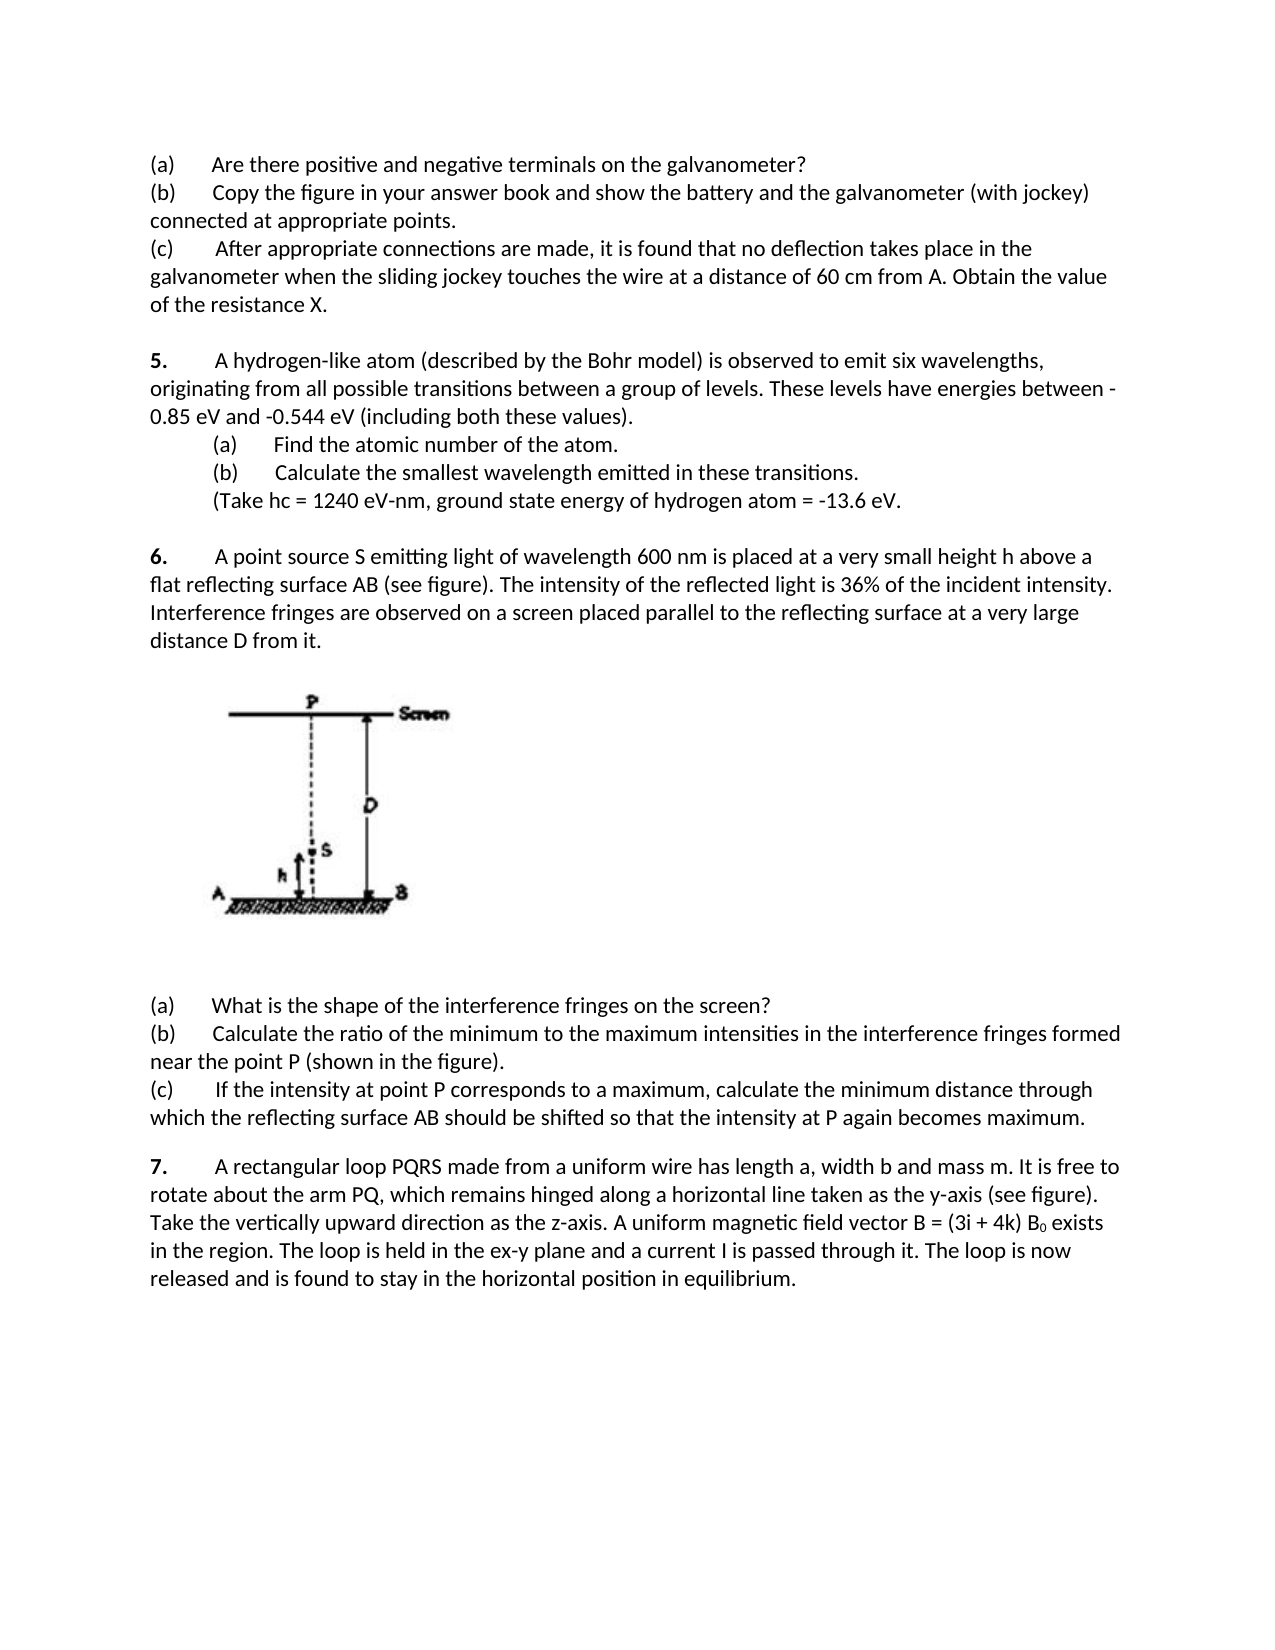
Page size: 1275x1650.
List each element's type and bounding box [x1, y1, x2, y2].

picture [202, 682, 463, 929]
text [150, 150, 1125, 1131]
text [150, 1152, 1125, 1320]
